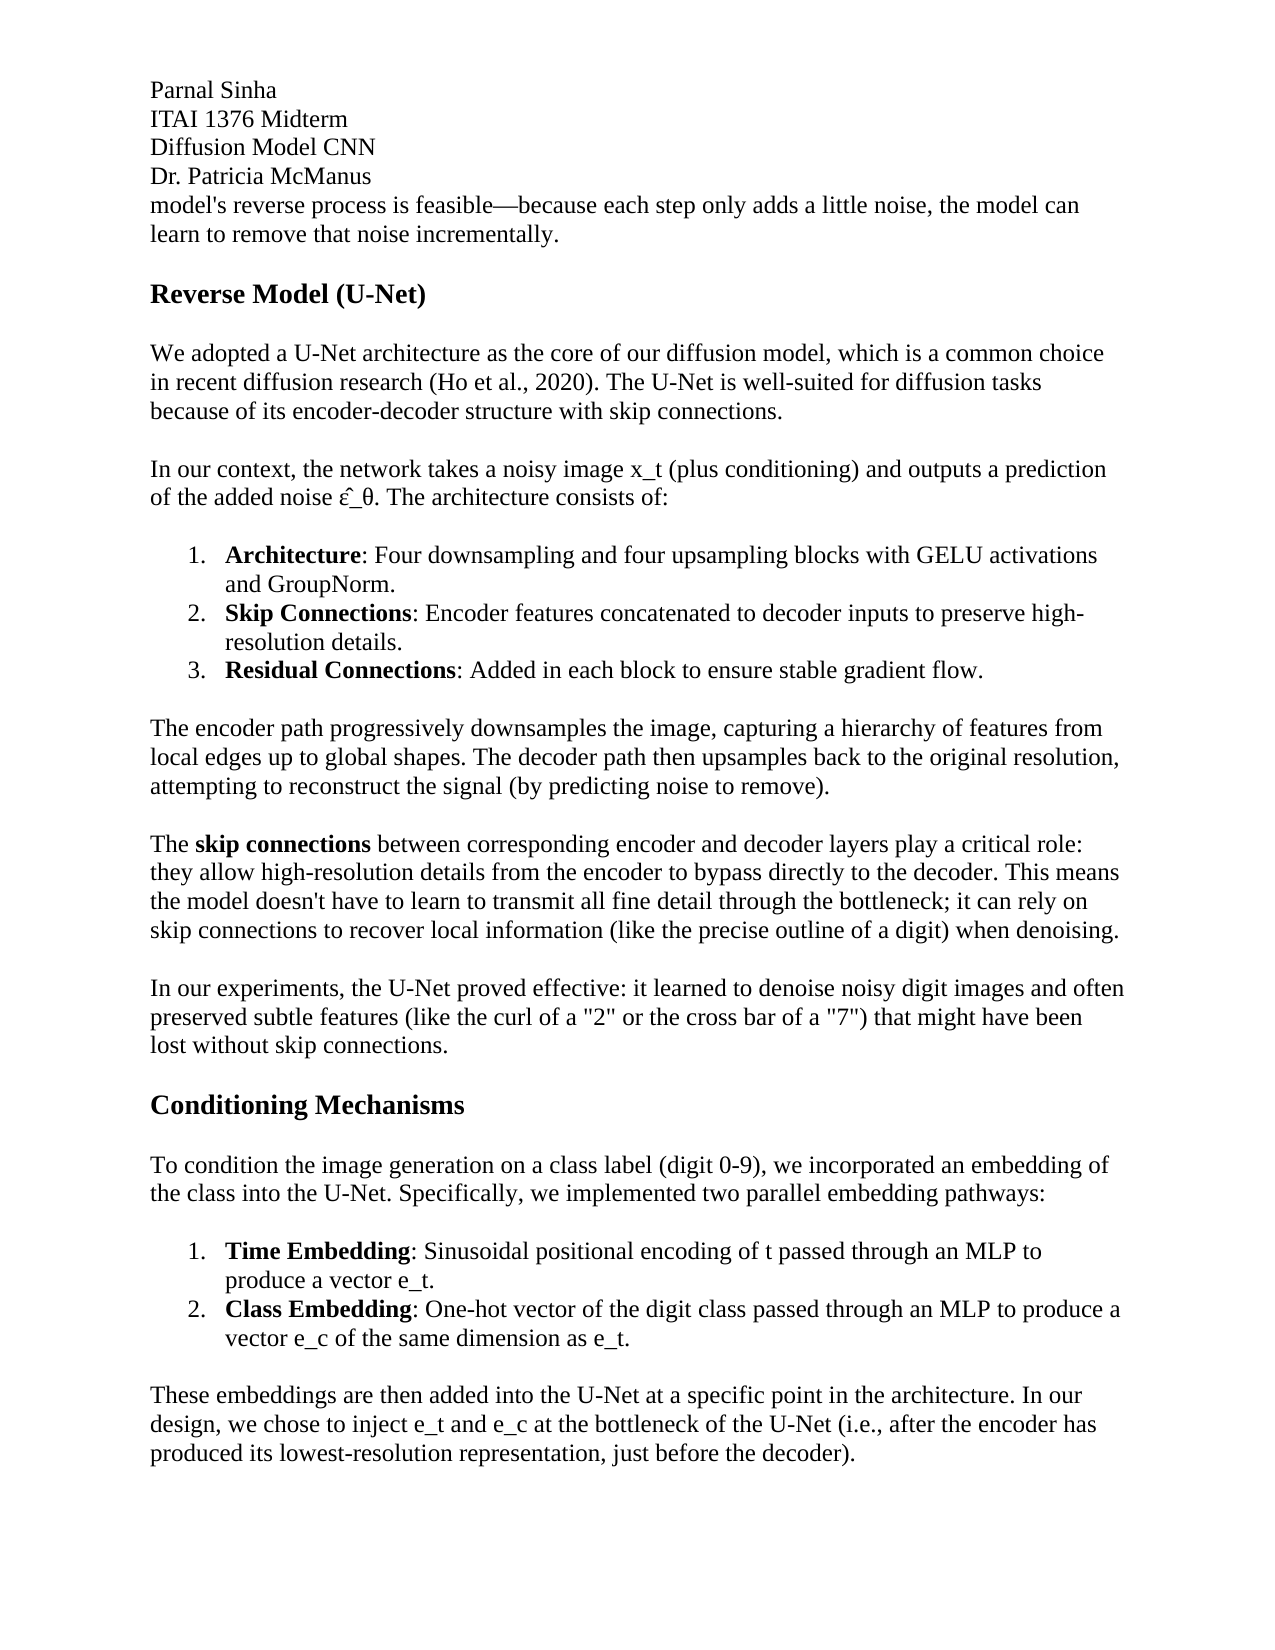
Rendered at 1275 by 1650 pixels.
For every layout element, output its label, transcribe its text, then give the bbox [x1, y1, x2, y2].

text To condition the image generation on a class label (digit 0-9), we incorporated an embedding of the class into the U-Net. Specifically, we implemented two parallel embedding pathways: [150, 1150, 1125, 1207]
text In our experiments, the U-Net proved effective: it learned to denoise noisy digit images and often preserved subtle features (like the curl of a "2" or the cross bar of a "7") that might have been lost without skip connections. [150, 973, 1125, 1059]
text In our context, the network takes a noisy image x_t (plus conditioning) and outputs a prediction of the added noise ε̂_θ. The architecture consists of: [150, 454, 1125, 511]
list Time Embedding: Sinusoidal positional encoding of t passed through an MLP to produce a vector e_t. [187, 1236, 1125, 1294]
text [150, 190, 1125, 247]
text Reverse Model (U-Net) [150, 277, 1125, 309]
list Architecture: Four downsampling and four upsampling blocks with GELU activations and GroupNorm. [187, 540, 1125, 598]
text The encoder path progressively downsamples the image, capturing a hierarchy of features from local edges up to global shapes. The decoder path then upsamples back to the original resolution, attempting to reconstruct the signal (by predicting noise to remove). [150, 713, 1125, 799]
list Class Embedding: One-hot vector of the digit class passed through an MLP to produce a vector e_c of the same dimension as e_t. [187, 1294, 1125, 1351]
text The skip connections between corresponding encoder and decoder layers play a critical role: they allow high-resolution details from the encoder to bypass directly to the decoder. This means the model doesn't have to learn to transmit all fine detail through the bottleneck; it can rely on skip connections to recover local information (like the precise outline of a digit) when denoising. [150, 829, 1125, 944]
text We adopted a U-Net architecture as the core of our diffusion model, which is a common choice in recent diffusion research (Ho et al., 2020). The U-Net is well-suited for diffusion tasks because of its encoder-decoder structure with skip connections. [150, 338, 1125, 424]
list Skip Connections: Encoder features concatenated to decoder inputs to preserve high-resolution details. [187, 598, 1125, 655]
text Conditioning Mechanisms [150, 1088, 1125, 1121]
list Residual Connections: Added in each block to ensure stable gradient flow. [187, 655, 1125, 684]
text These embeddings are then added into the U-Net at a specific point in the architecture. In our design, we chose to inject e_t and e_c at the bottleneck of the U-Net (i.e., after the encoder has produced its lowest-resolution representation, just before the decoder). [150, 1381, 1125, 1467]
